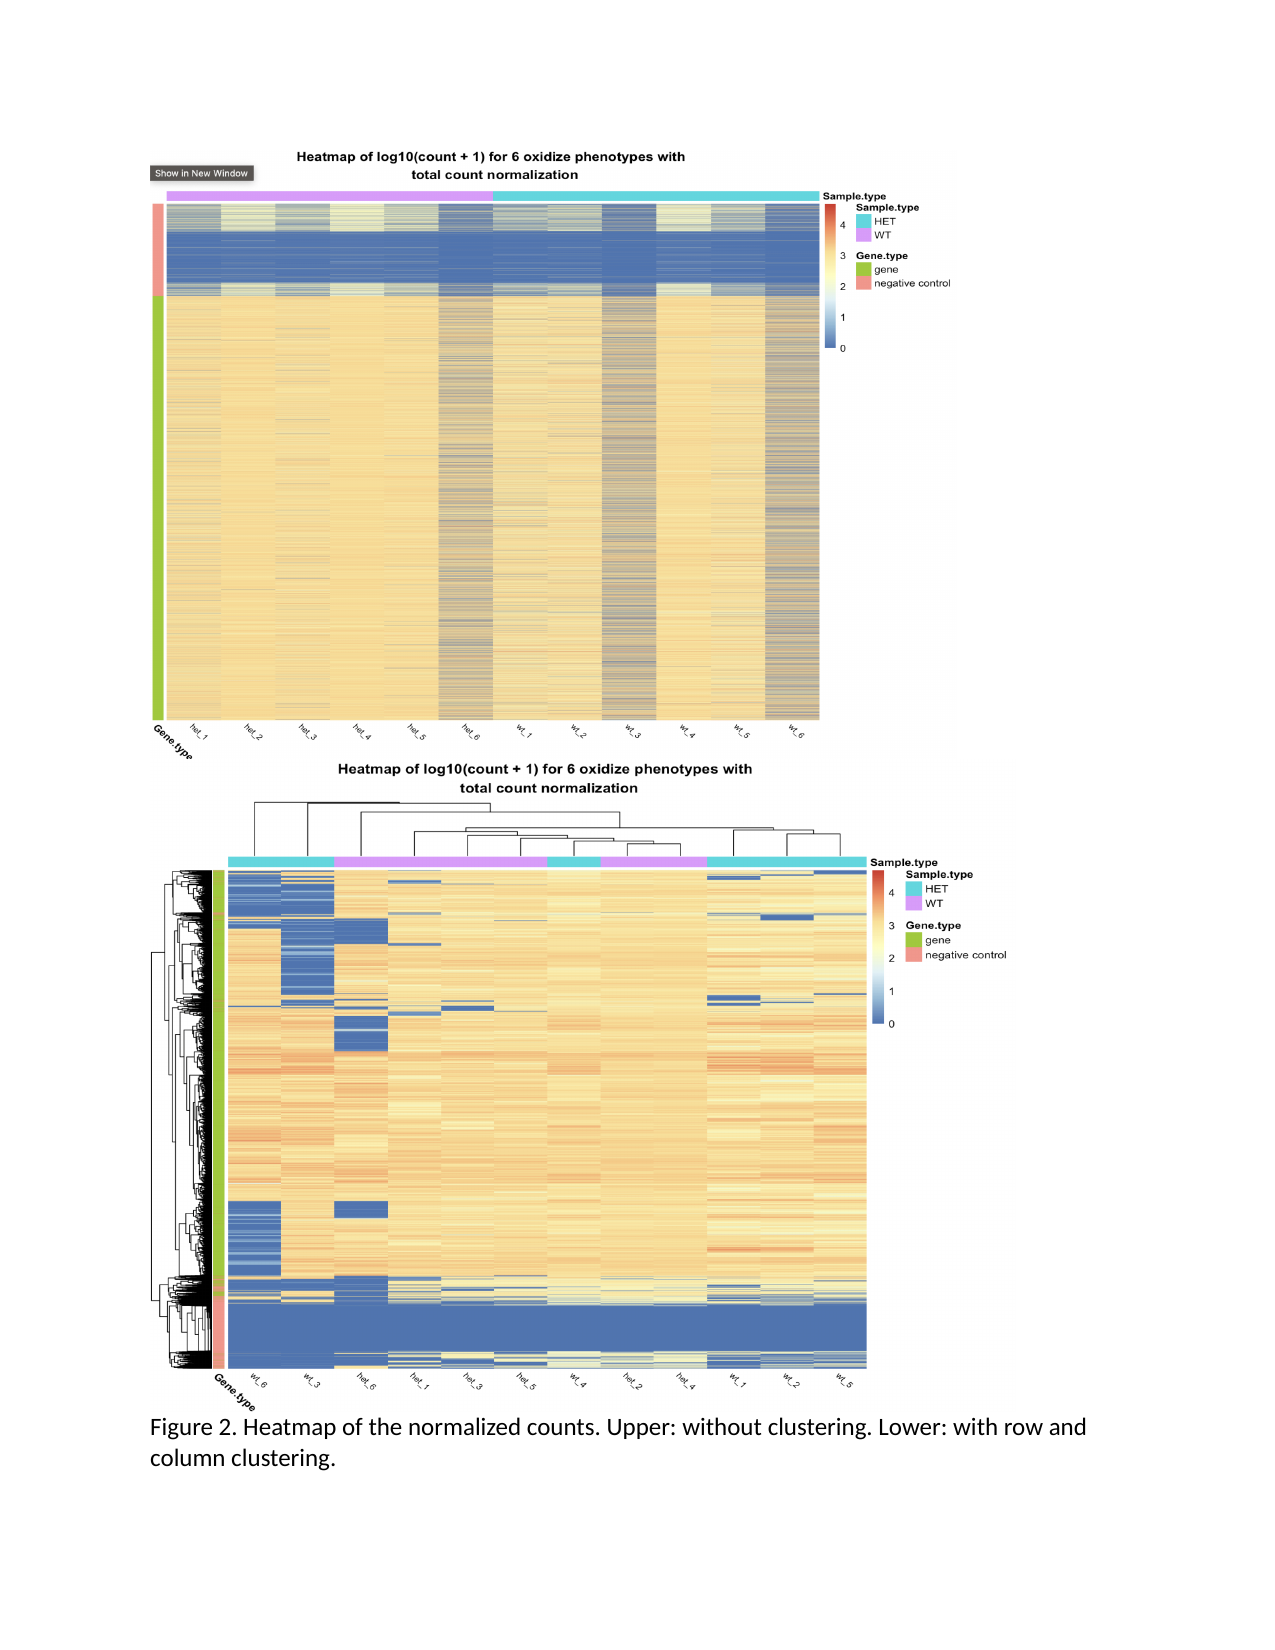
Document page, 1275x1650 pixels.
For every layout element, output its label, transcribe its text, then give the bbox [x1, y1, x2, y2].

picture [150, 150, 1016, 1412]
text Figure 2. Heatmap of the normalized counts. Upper: without clustering. Lower: with row and column clustering. [150, 1411, 1125, 1472]
